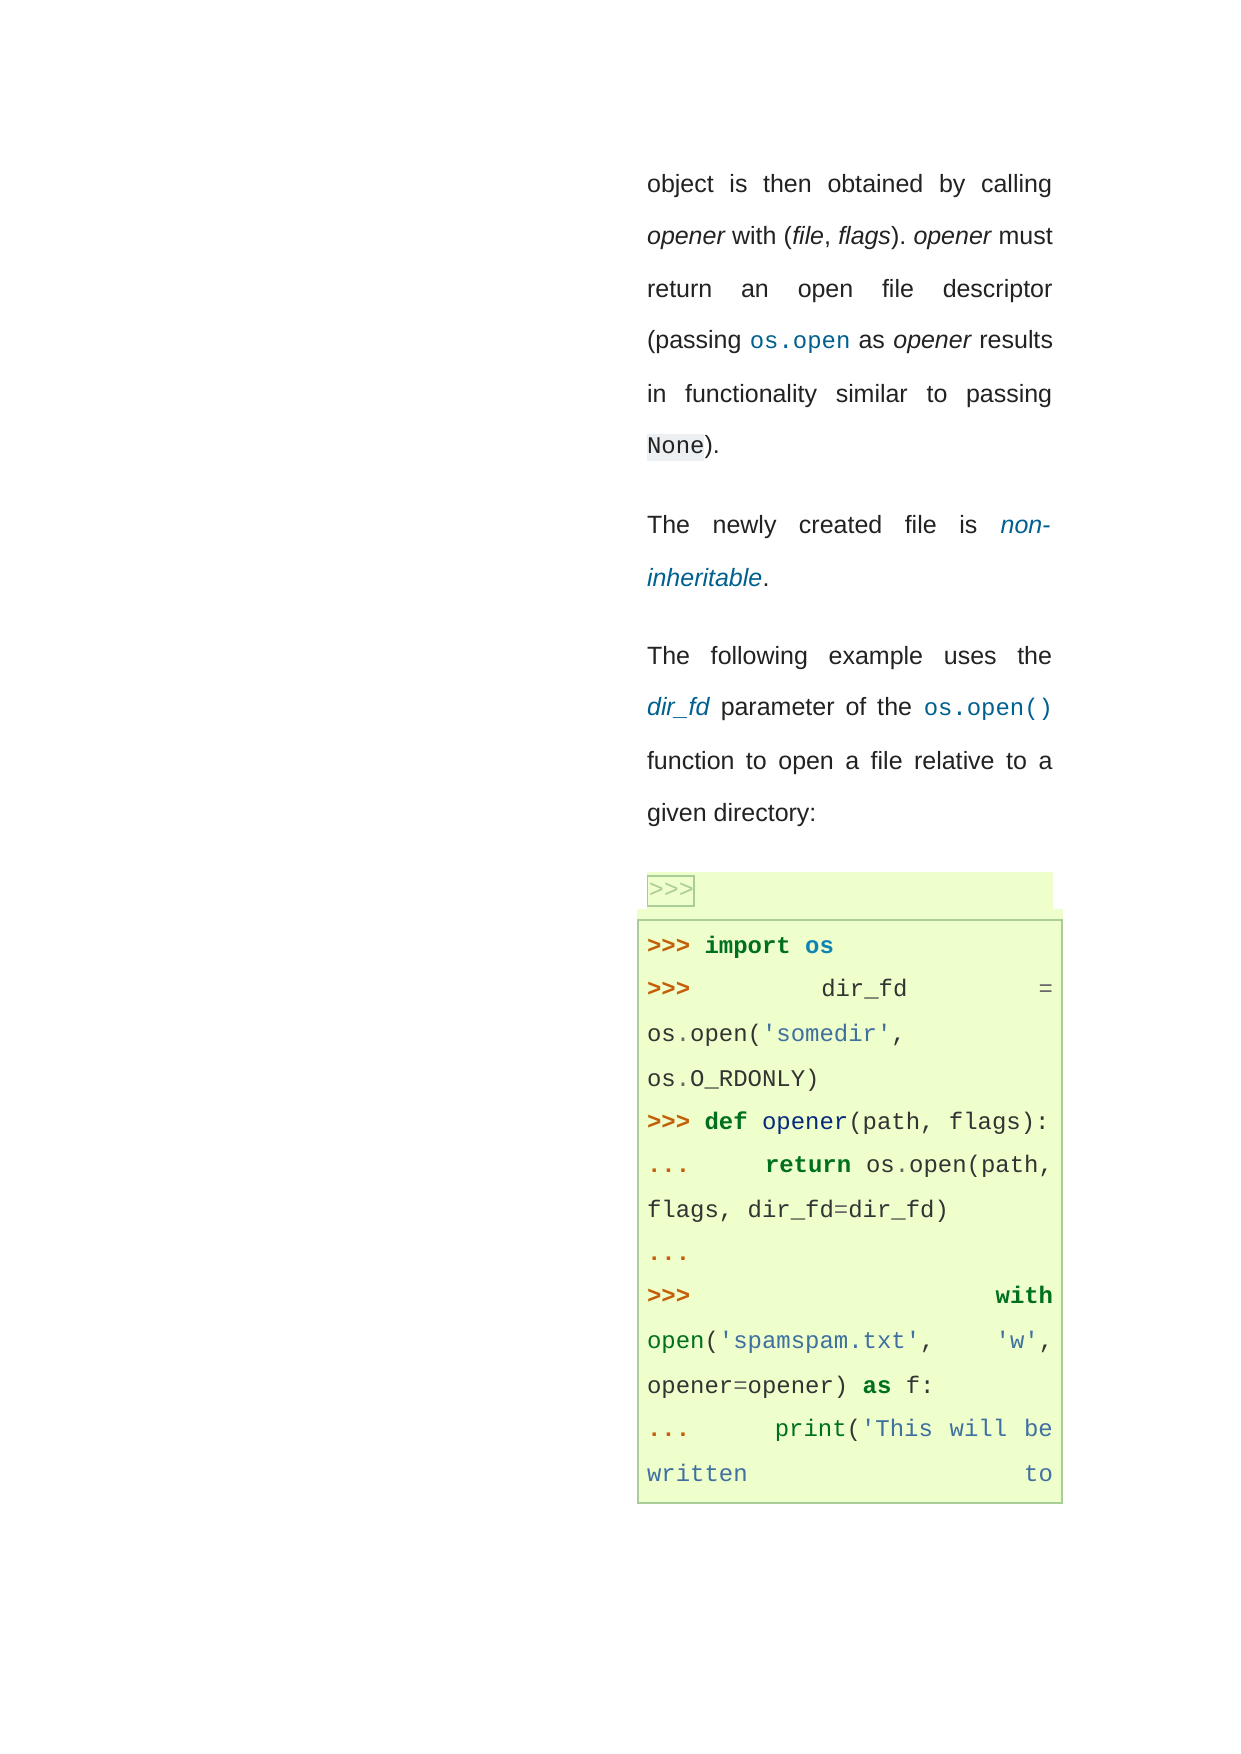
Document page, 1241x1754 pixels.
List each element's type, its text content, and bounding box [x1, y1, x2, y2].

text The newly created file is non-inheritable. [647, 506, 1053, 596]
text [647, 164, 1053, 464]
text The following example uses the dir_fd parameter of the os.open() function to open a file relative to a given directory: [647, 636, 1053, 831]
text >>> dir_fd = os.open('somedir', os.O_RDONLY) [639, 962, 1061, 1095]
text ... [639, 1226, 1061, 1268]
text ... return os.open(path, flags, dir_fd=dir_fd) [639, 1138, 1061, 1226]
text >>> with open('spamspam.txt', 'w', opener=opener) as f: [639, 1268, 1061, 1401]
text >>> def opener(path, flags): [639, 1095, 1061, 1138]
text >>> import os [639, 921, 1061, 962]
text >>> [647, 872, 1053, 909]
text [639, 1401, 1061, 1502]
